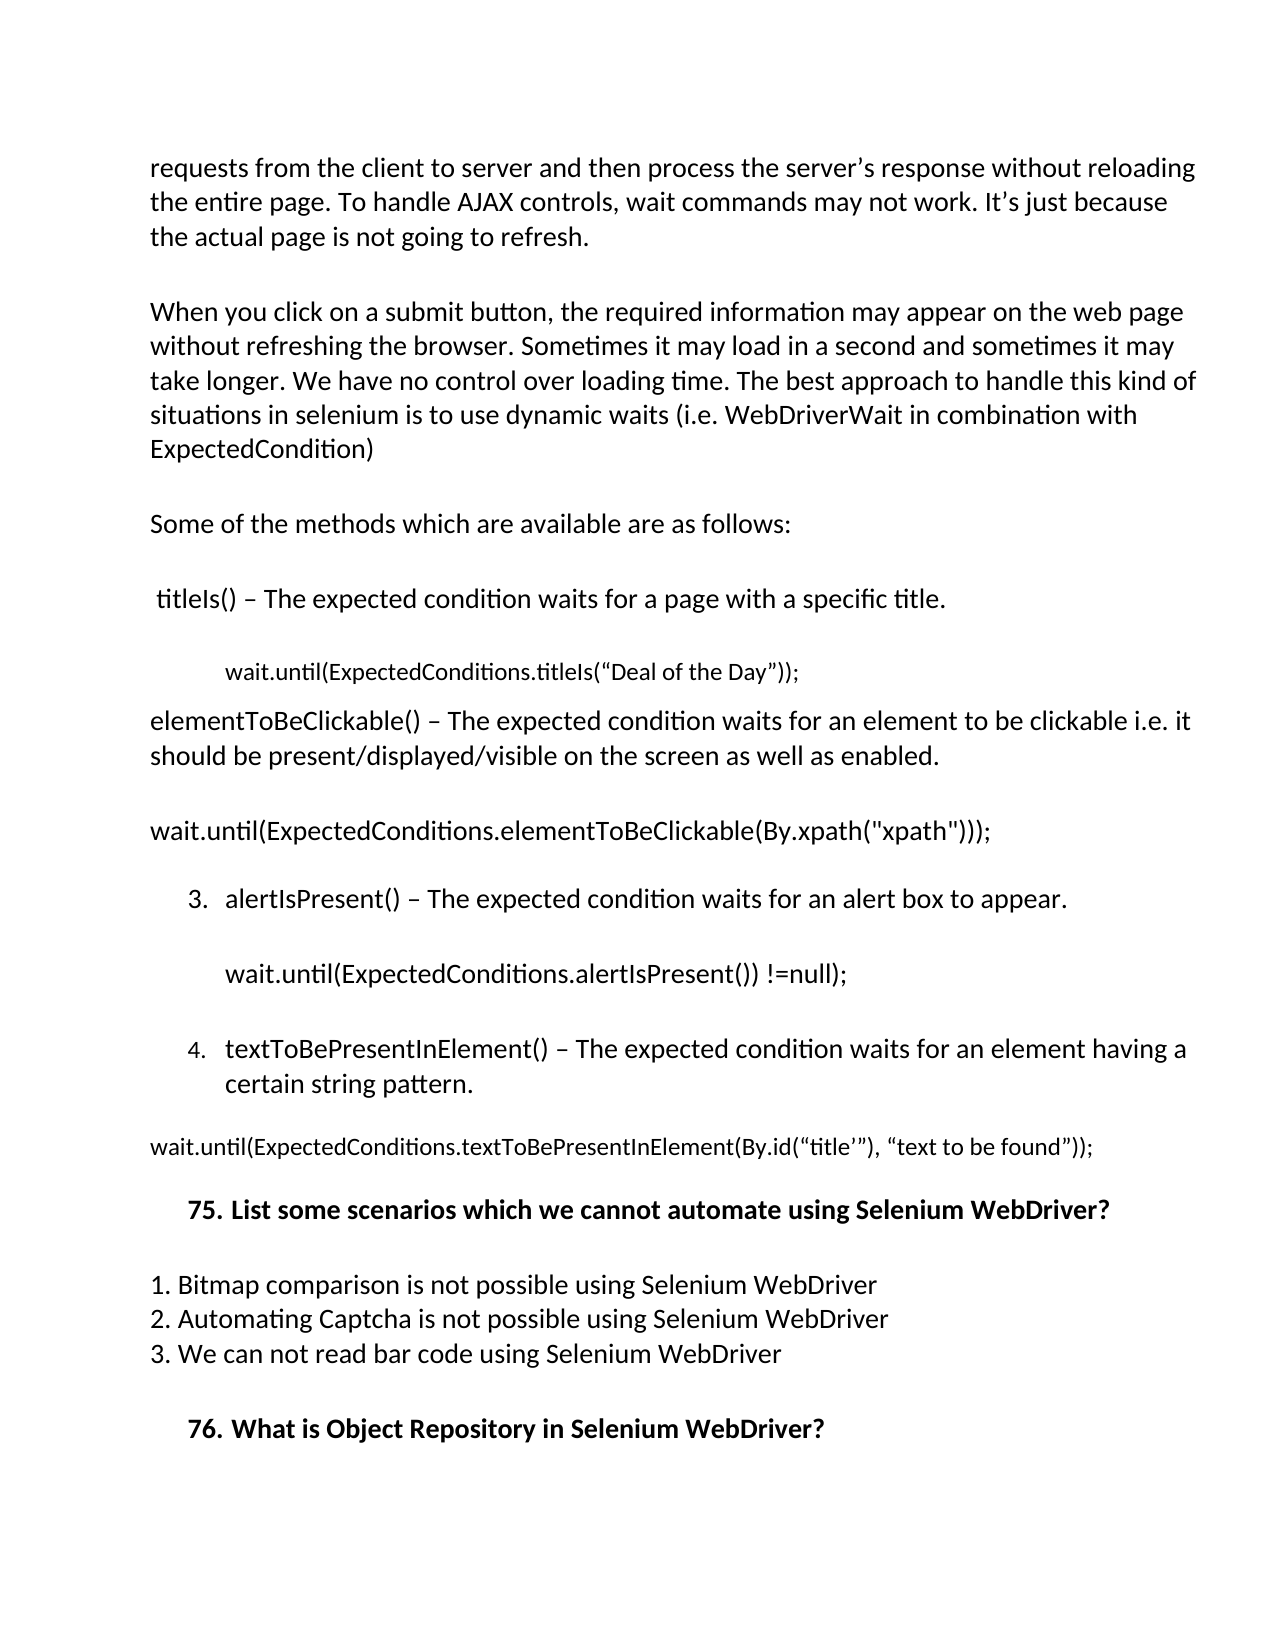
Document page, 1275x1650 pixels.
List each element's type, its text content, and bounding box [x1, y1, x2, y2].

text 1. Bitmap comparison is not possible using Selenium WebDriver 2. Automating Captcha is not possible using Selenium WebDriver 3. We can not read bar code using Selenium WebDriver [150, 1267, 1200, 1370]
list alertIsPresent() – The expected condition waits for an alert box to appear. [187, 882, 1200, 916]
text wait.until(ExpectedConditions.elementToBeClickable(By.xpath("xpath"))); [150, 813, 1200, 847]
text wait.until(ExpectedConditions.textToBePresentInElement(By.id(“title’”), “text to be found”)); [150, 1131, 1200, 1161]
text elementToBeClickable() – The expected condition waits for an element to be clickable i.e. it should be present/displayed/visible on the screen as well as enabled. [150, 703, 1200, 772]
list List some scenarios which we cannot automate using Selenium WebDriver? [187, 1192, 1200, 1226]
text wait.until(ExpectedConditions.titleIs(“Deal of the Day”)); [225, 656, 1200, 687]
text titleIs() – The expected condition waits for a page with a specific title. [150, 581, 1200, 616]
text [150, 150, 1200, 253]
text Some of the methods which are available are as follows: [150, 506, 1200, 541]
list textToBePresentInElement() – The expected condition waits for an element having a certain string pattern. [187, 1032, 1200, 1100]
text wait.until(ExpectedConditions.alertIsPresent()) !=null); [150, 957, 1200, 991]
text When you click on a submit button, the required information may appear on the web page without refreshing the browser. Sometimes it may load in a second and sometimes it may take longer. We have no control over loading time. The best approach to handle this kind of situations in selenium is to use dynamic waits (i.e. WebDriverWait in combination with ExpectedCondition) [150, 294, 1200, 466]
list What is Object Repository in Selenium WebDriver? [187, 1411, 1200, 1445]
